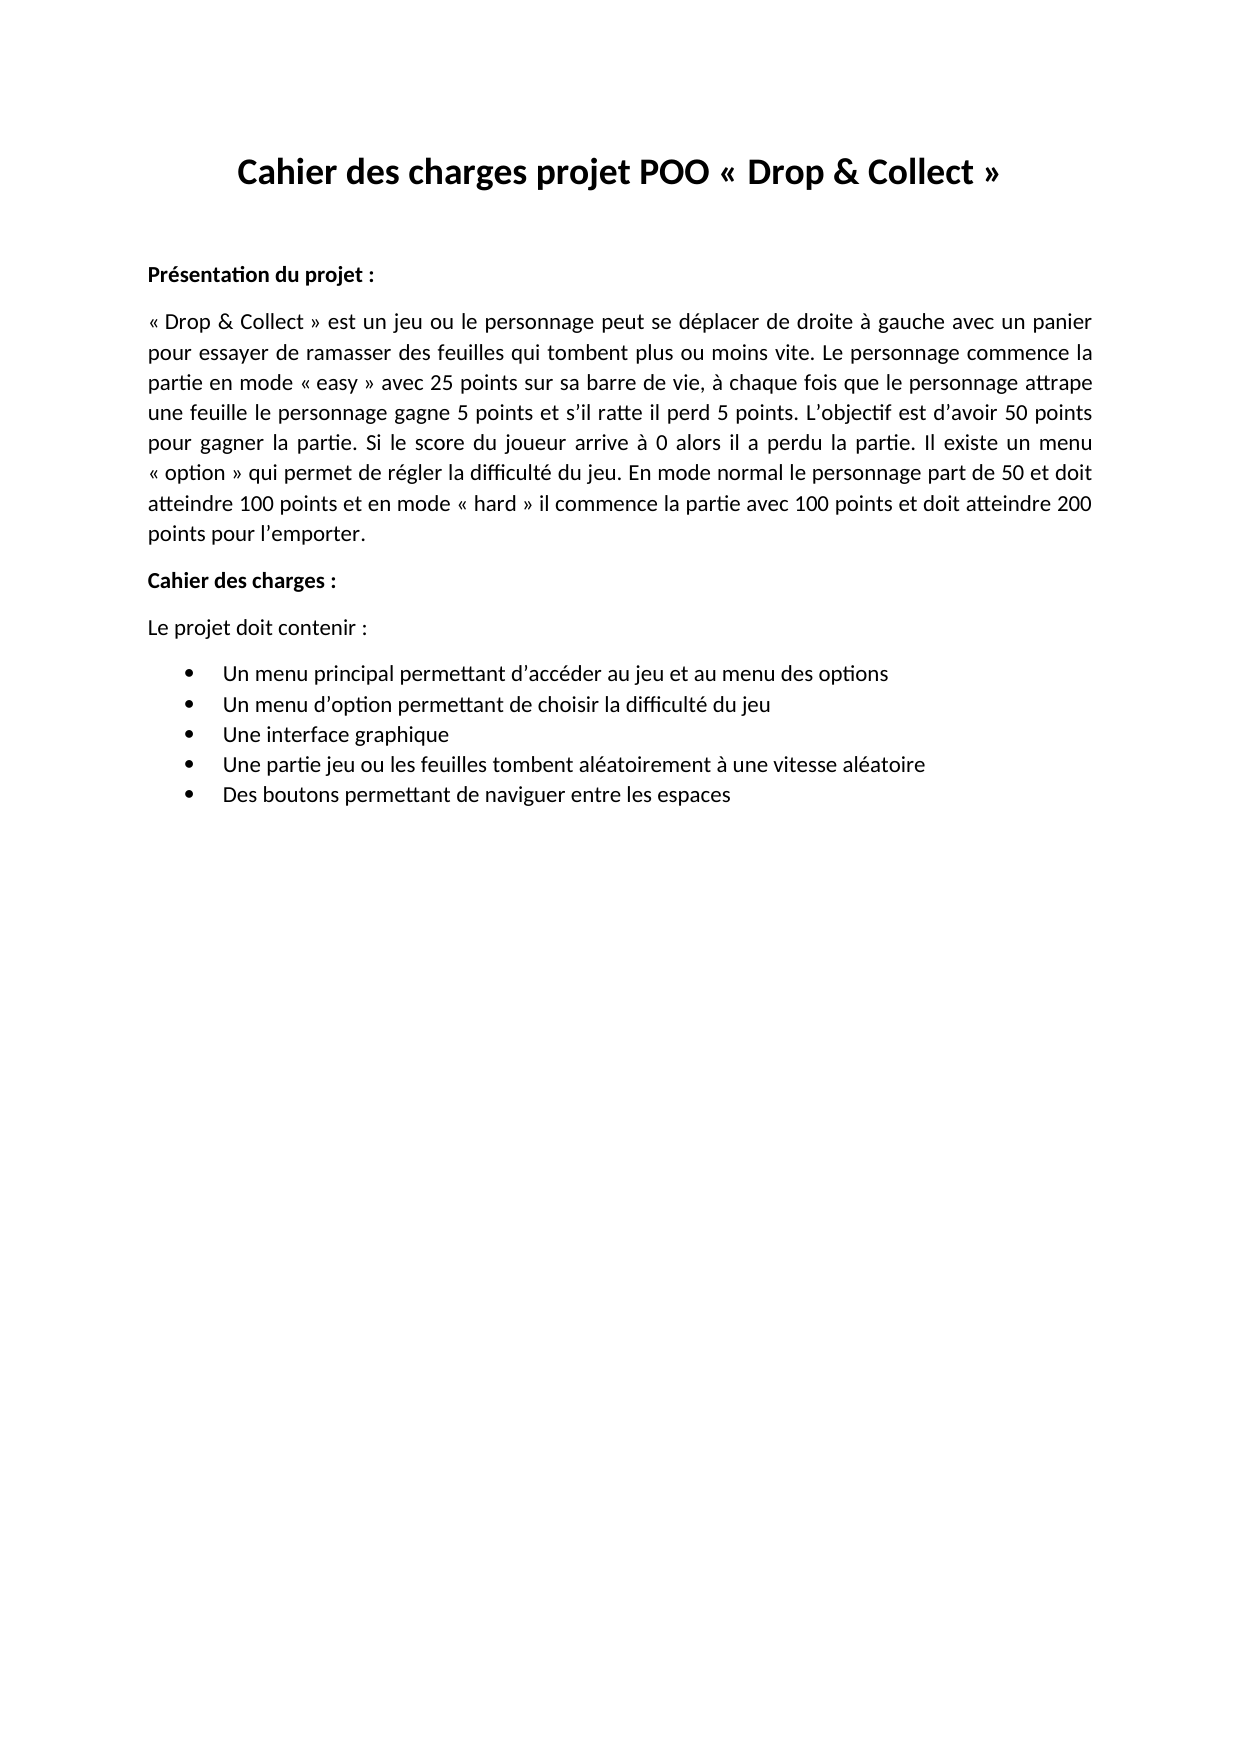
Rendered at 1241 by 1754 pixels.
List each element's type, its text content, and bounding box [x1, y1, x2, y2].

list Une partie jeu ou les feuilles tombent aléatoirement à une vitesse aléatoire [185, 750, 1093, 778]
text Cahier des charges projet POO « Drop & Collect » [148, 148, 1093, 193]
list Des boutons permettant de naviguer entre les espaces [185, 780, 1093, 808]
list Une interface graphique [185, 720, 1093, 748]
text Le projet doit contenir : [148, 613, 1093, 641]
text Présentation du projet : [148, 261, 1093, 289]
text Cahier des charges : [148, 566, 1093, 594]
list Un menu d’option permettant de choisir la difficulté du jeu [185, 690, 1093, 718]
list Un menu principal permettant d’accéder au jeu et au menu des options [185, 659, 1093, 688]
text « Drop & Collect » est un jeu ou le personnage peut se déplacer de droite à gauche avec un panier pour essayer de ramasser des feuilles qui tombent plus ou moins vite. Le personnage commence la partie en mode « easy » avec 25 points sur sa barre de vie, à chaque fois que le personnage attrape une feuille le personnage gagne 5 points et s’il ratte il perd 5 points. L’objectif est d’avoir 50 points pour gagner la partie. Si le score du joueur arrive à 0 alors il a perdu la partie. Il existe un menu « option » qui permet de régler la difficulté du jeu. En mode normal le personnage part de 50 et doit atteindre 100 points et en mode « hard » il commence la partie avec 100 points et doit atteindre 200 points pour l’emporter. [148, 307, 1093, 547]
